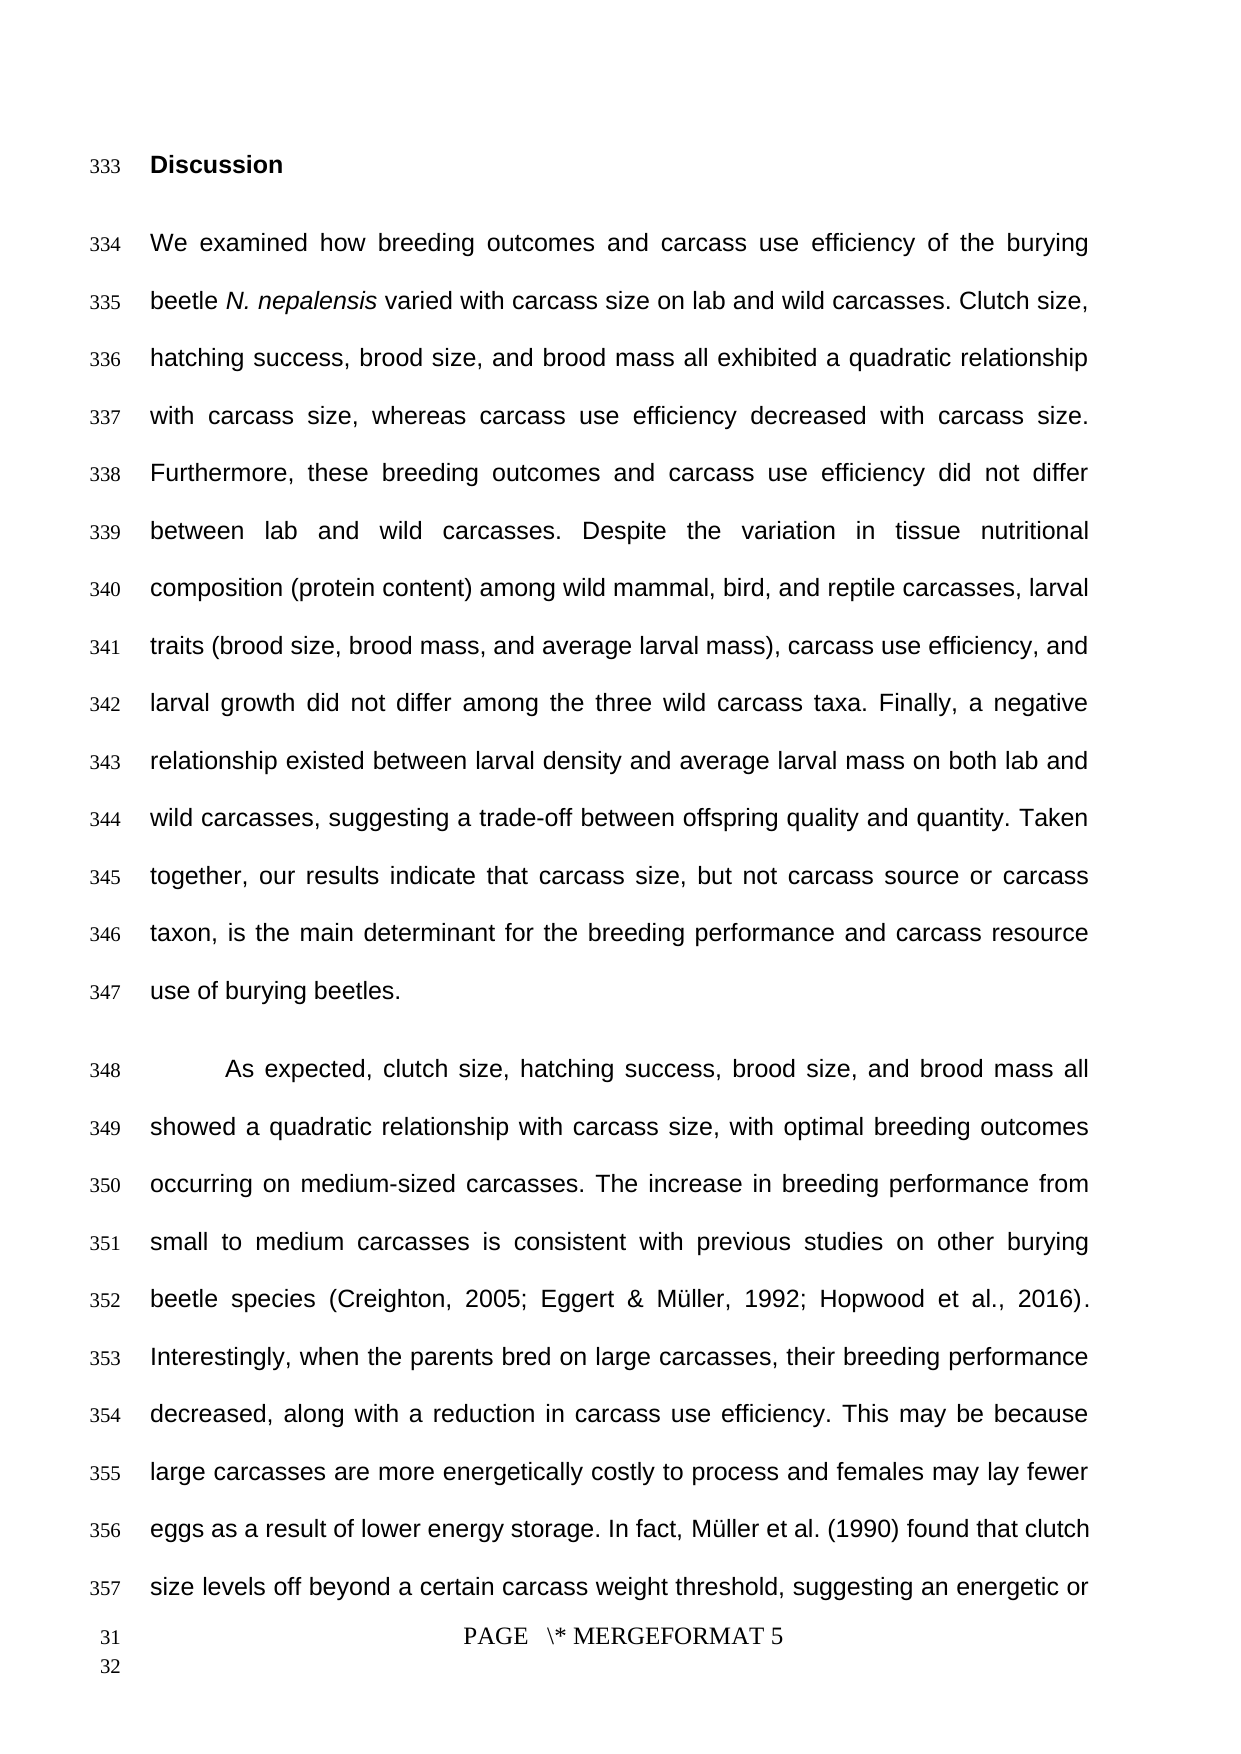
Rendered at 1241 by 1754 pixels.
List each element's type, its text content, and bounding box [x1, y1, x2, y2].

text Discussion [150, 150, 1090, 179]
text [150, 1054, 1090, 1600]
text We examined how breeding outcomes and carcass use efficiency of the burying beetle N. nepalensis varied with carcass size on lab and wild carcasses. Clutch size, hatching success, brood size, and brood mass all exhibited a quadratic relationship with carcass size, whereas carcass use efficiency decreased with carcass size. Furthermore, these breeding outcomes and carcass use efficiency did not differ between lab and wild carcasses. Despite the variation in tissue nutritional composition (protein content) among wild mammal, bird, and reptile carcasses, larval traits (brood size, brood mass, and average larval mass), carcass use efficiency, and larval growth did not differ among the three wild carcass taxa. Finally, a negative relationship existed between larval density and average larval mass on both lab and wild carcasses, suggesting a trade-off between offspring quality and quantity. Taken together, our results indicate that carcass size, but not carcass source or carcass taxon, is the main determinant for the breeding performance and carcass resource use of burying beetles. [150, 228, 1090, 1004]
